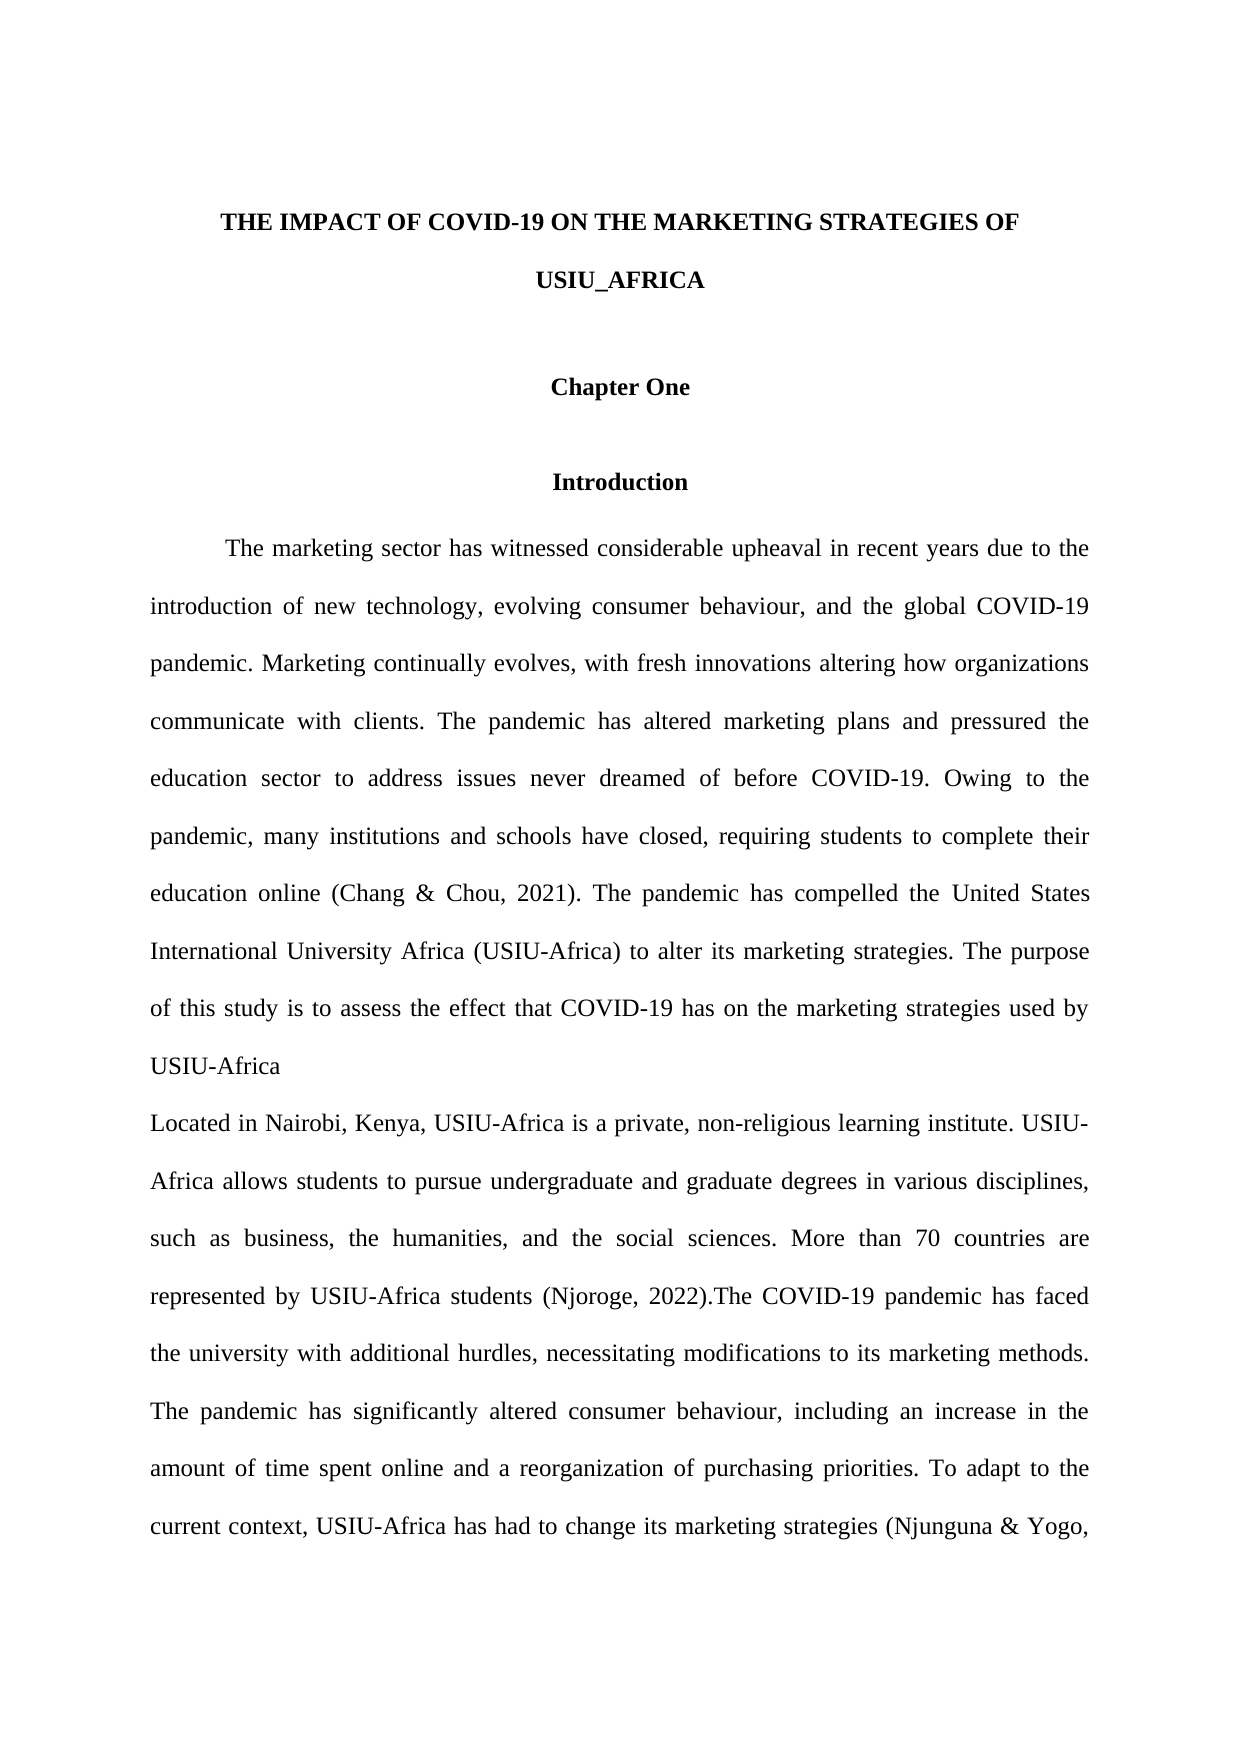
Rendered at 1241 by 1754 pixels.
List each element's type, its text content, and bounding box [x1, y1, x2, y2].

subtitle Introduction [150, 467, 1090, 496]
text THE IMPACT OF COVID-19 ON THE MARKETING STRATEGIES OF USIU_AFRICA [150, 207, 1090, 294]
subtitle Chapter One [150, 372, 1090, 401]
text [150, 1108, 1090, 1539]
text The marketing sector has witnessed considerable upheaval in recent years due to the introduction of new technology, evolving consumer behaviour, and the global COVID-19 pandemic. Marketing continually evolves, with fresh innovations altering how organizations communicate with clients. The pandemic has altered marketing plans and pressured the education sector to address issues never dreamed of before COVID-19. Owing to the pandemic, many institutions and schools have closed, requiring students to complete their education online (Chang & Chou, 2021). The pandemic has compelled the United States International University Africa (USIU-Africa) to alter its marketing strategies. The purpose of this study is to assess the effect that COVID-19 has on the marketing strategies used by USIU-Africa [150, 533, 1090, 1079]
